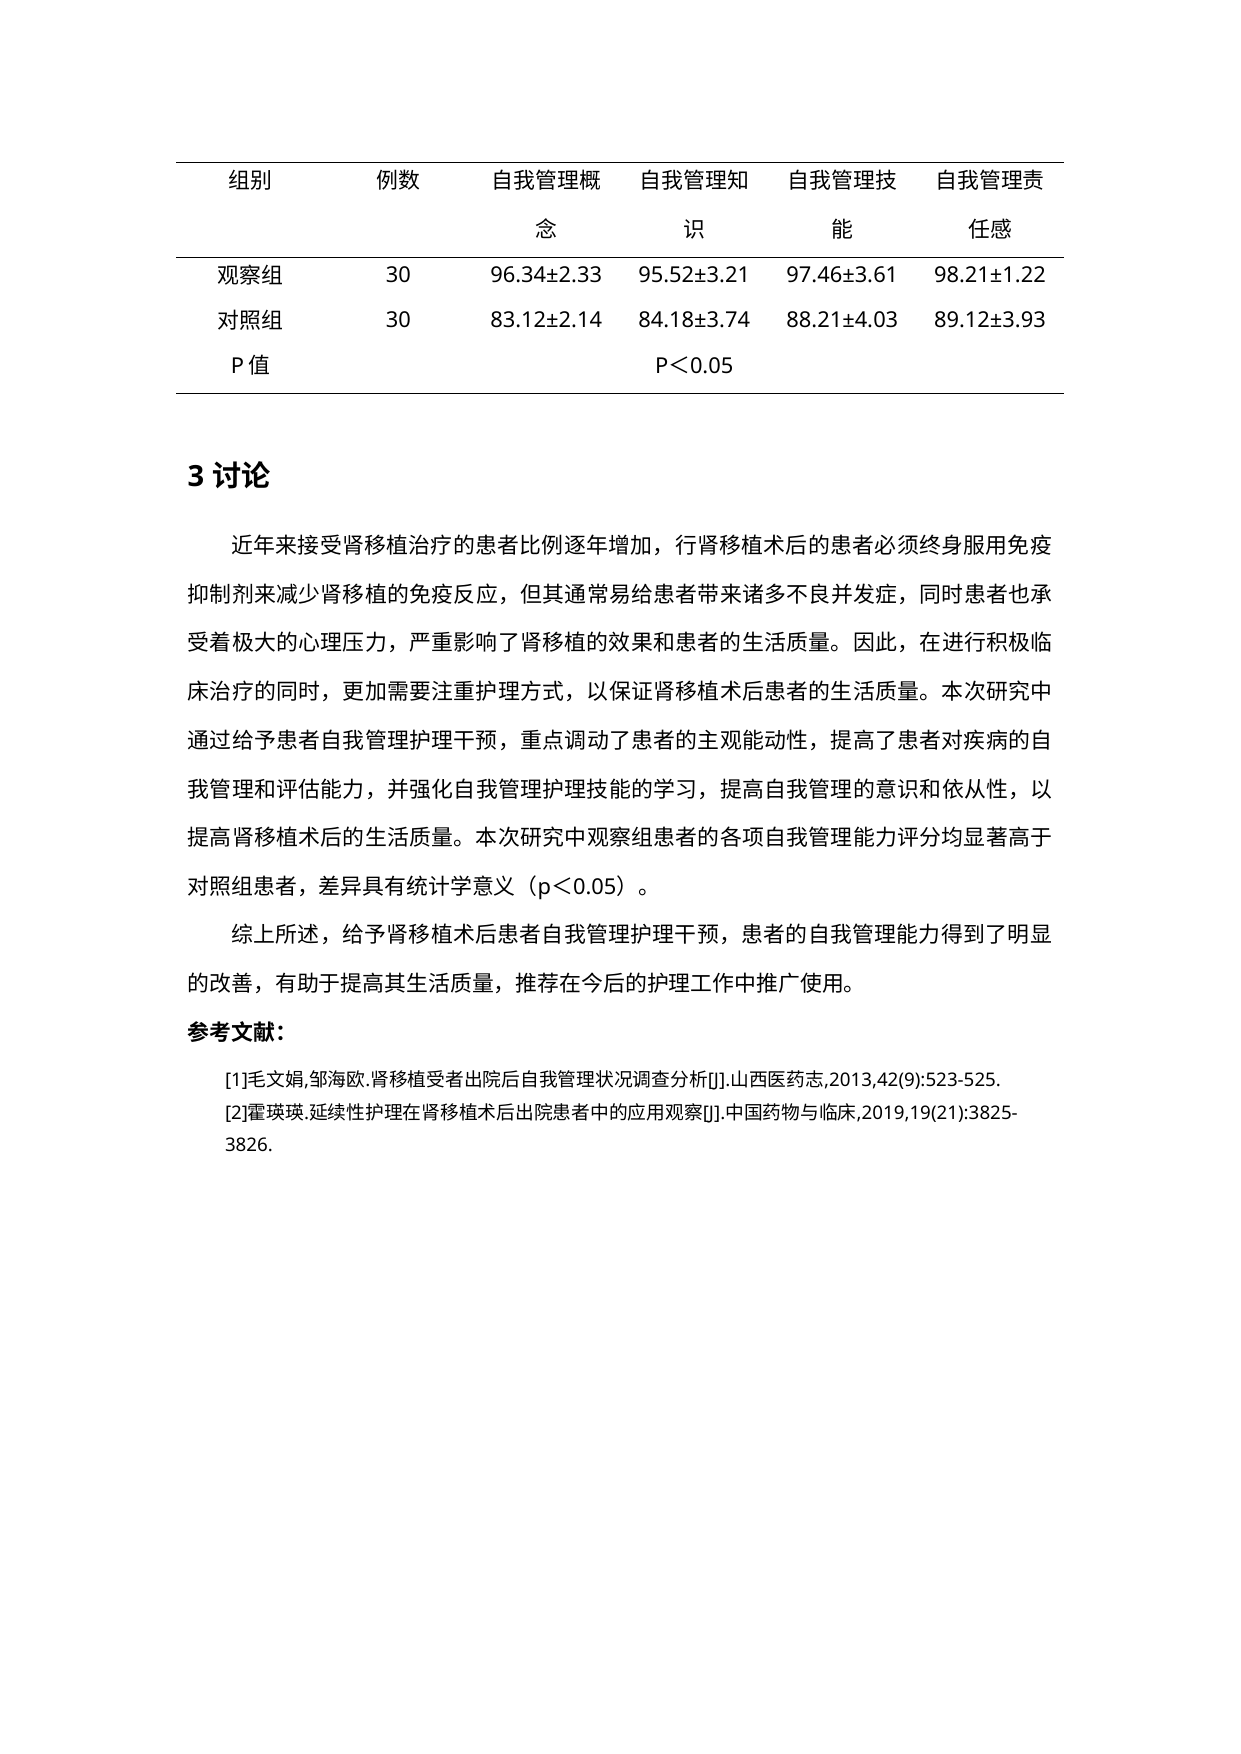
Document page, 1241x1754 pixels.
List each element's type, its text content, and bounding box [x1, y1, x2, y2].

table_header 自我管理知识 [620, 163, 768, 257]
table_header 例数 [324, 163, 472, 257]
table_header 自我管理概念 [472, 163, 620, 257]
table_header 自我管理责任感 [916, 163, 1064, 257]
text [1]毛文娟,邹海欧.肾移植受者出院后自我管理状况调查分析[J].山西医药志,2013,42(9):523-525. [225, 1062, 1053, 1095]
text 综上所述，给予肾移植术后患者自我管理护理干预，患者的自我管理能力得到了明显的改善，有助于提高其生活质量，推荐在今后的护理工作中推广使用。 [187, 917, 1053, 998]
text 近年来接受肾移植治疗的患者比例逐年增加，行肾移植术后的患者必须终身服用免疫抑制剂来减少肾移植的免疫反应，但其通常易给患者带来诸多不良并发症，同时患者也承受着极大的心理压力，严重影响了肾移植的效果和患者的生活质量。因此，在进行积极临床治疗的同时，更加需要注重护理方式，以保证肾移植术后患者的生活质量。本次研究中通过给予患者自我管理护理干预，重点调动了患者的主观能动性，提高了患者对疾病的自我管理和评估能力，并强化自我管理护理技能的学习，提高自我管理的意识和依从性，以提高肾移植术后的生活质量。本次研究中观察组患者的各项自我管理能力评分均显著高于对照组患者，差异具有统计学意义（p＜0.05）。 [187, 527, 1053, 901]
table_cell 95.52±3.21 [620, 258, 768, 303]
text 参考文献： [187, 1014, 1053, 1047]
table_cell 84.18±3.74 [620, 303, 768, 348]
table_header 组别 [176, 163, 324, 257]
text [2]霍瑛瑛.延续性护理在肾移植术后出院患者中的应用观察[J].中国药物与临床,2019,19(21):3825-3826. [225, 1095, 1053, 1160]
table_header 自我管理技能 [768, 163, 916, 257]
table_cell 观察组 [176, 258, 324, 303]
text 3 讨论 [187, 441, 1053, 506]
table_cell 对照组 [176, 303, 324, 348]
table_cell P＜0.05 [324, 348, 1064, 393]
table_cell 88.21±4.03 [768, 303, 916, 348]
table_cell P值 [176, 348, 324, 393]
table_cell 30 [324, 303, 472, 348]
table_cell 83.12±2.14 [472, 303, 620, 348]
table_cell 89.12±3.93 [916, 303, 1064, 348]
table_cell 97.46±3.61 [768, 258, 916, 303]
table_cell 30 [324, 258, 472, 303]
table_cell 96.34±2.33 [472, 258, 620, 303]
table_cell 98.21±1.22 [916, 258, 1064, 303]
